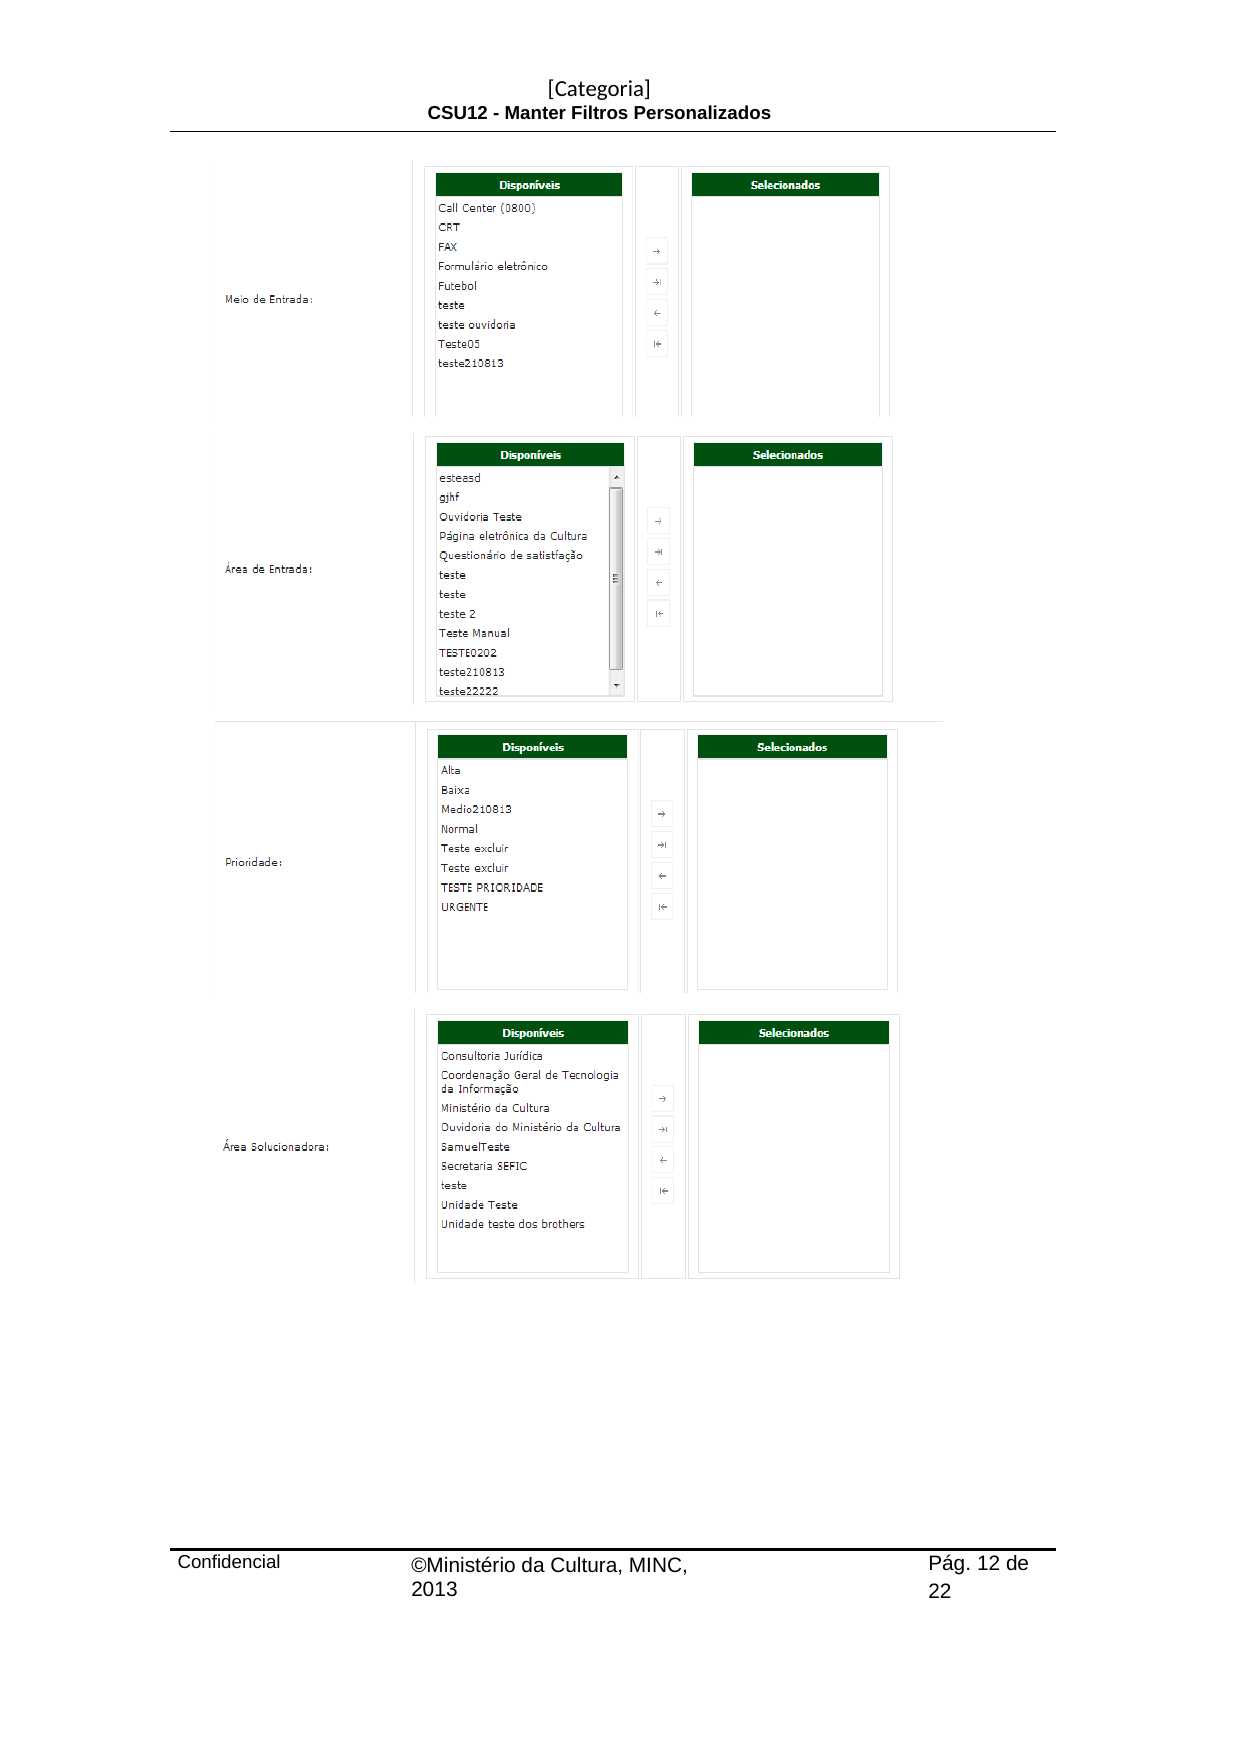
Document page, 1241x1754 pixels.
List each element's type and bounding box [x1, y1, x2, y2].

picture [214, 160, 939, 417]
picture [214, 721, 944, 993]
picture [214, 433, 944, 705]
picture [214, 1009, 955, 1283]
